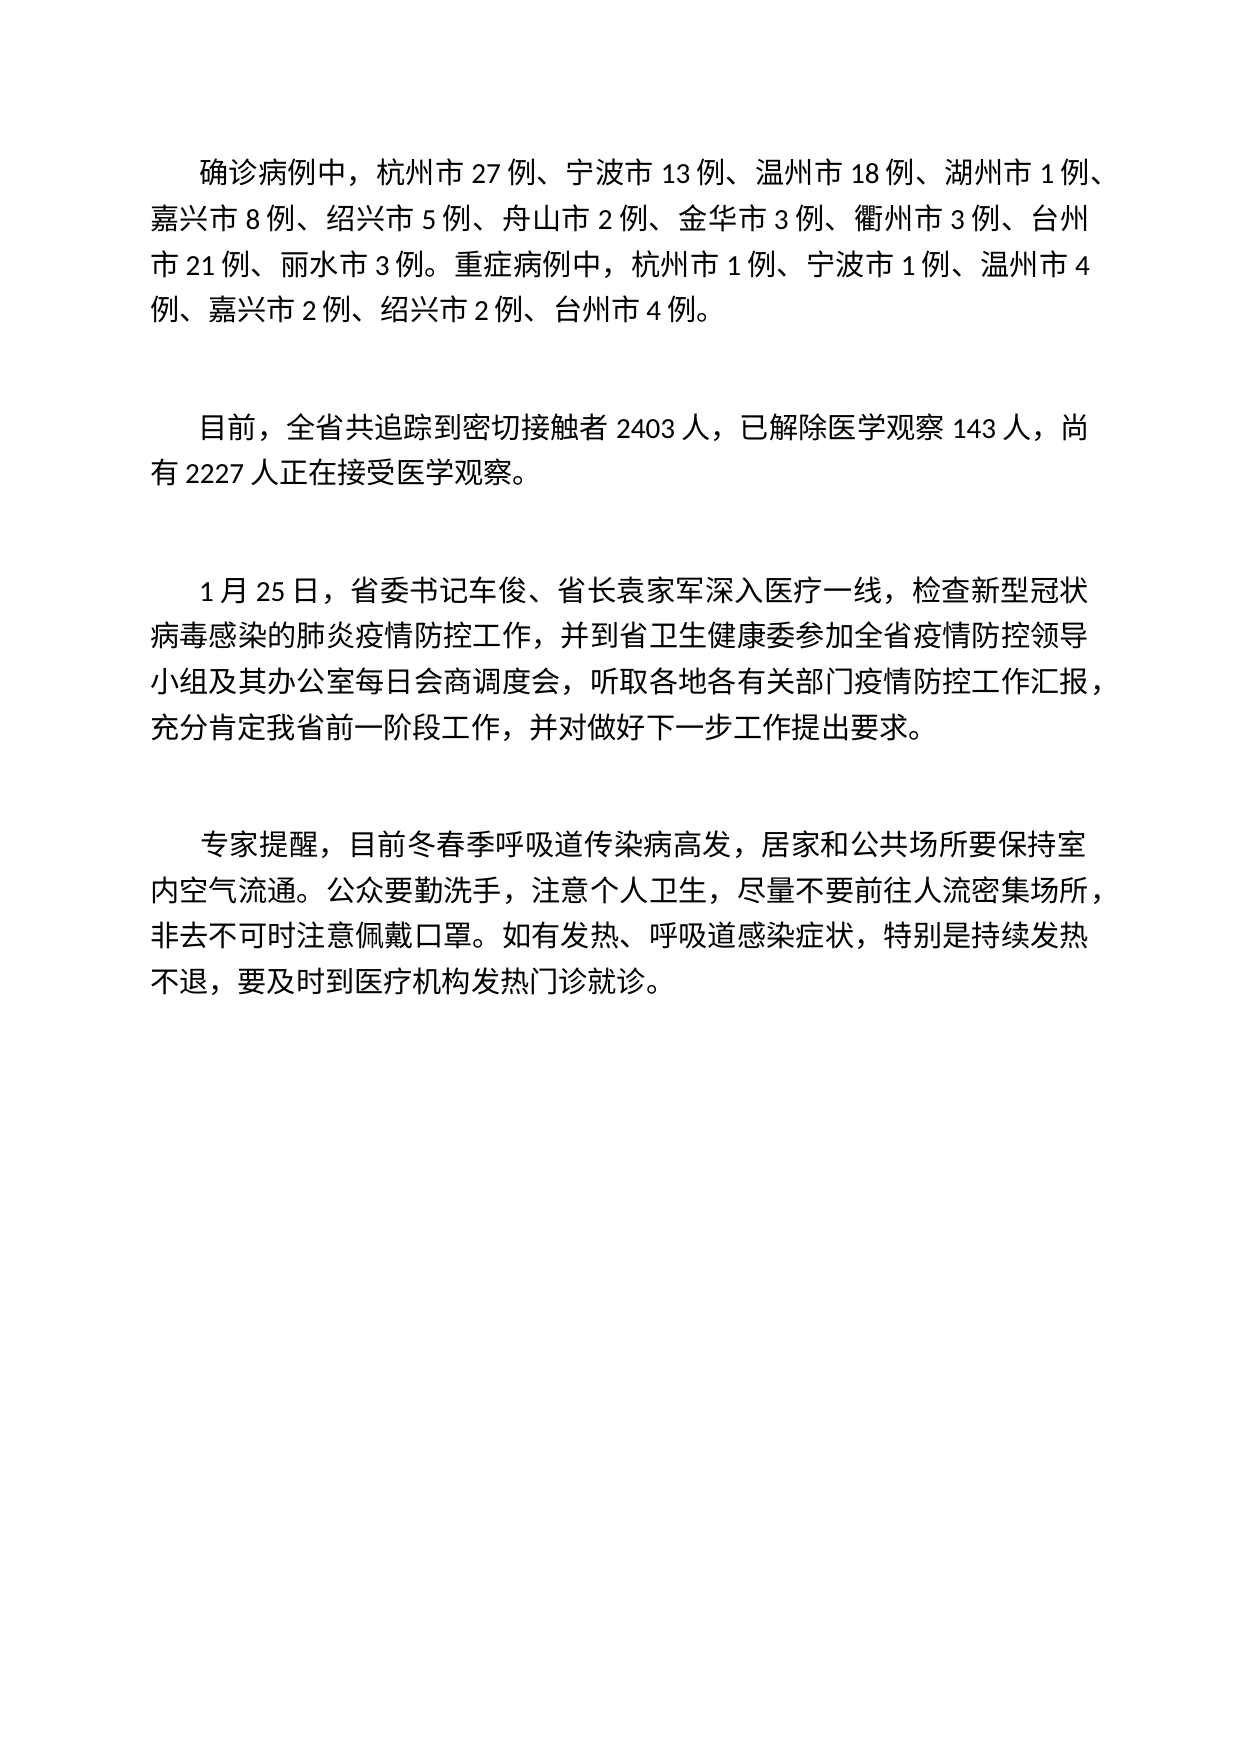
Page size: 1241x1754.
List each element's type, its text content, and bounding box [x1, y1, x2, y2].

text 确诊病例中，杭州市27例、宁波市13例、温州市18例、湖州市1例、嘉兴市8例、绍兴市5例、舟山市2例、金华市3例、衢州市3例、台州市21例、丽水市3例。重症病例中，杭州市1例、宁波市1例、温州市4例、嘉兴市2例、绍兴市2例、台州市4例。 [150, 150, 1090, 329]
text 目前，全省共追踪到密切接触者2403人，已解除医学观察143人，尚有2227人正在接受医学观察。 [150, 404, 1090, 492]
text 1月25日，省委书记车俊、省长袁家军深入医疗一线，检查新型冠状病毒感染的肺炎疫情防控工作，并到省卫生健康委参加全省疫情防控领导小组及其办公室每日会商调度会，听取各地各有关部门疫情防控工作汇报，充分肯定我省前一阶段工作，并对做好下一步工作提出要求。 [150, 567, 1090, 746]
text 专家提醒，目前冬春季呼吸道传染病高发，居家和公共场所要保持室内空气流通。公众要勤洗手，注意个人卫生，尽量不要前往人流密集场所，非去不可时注意佩戴口罩。如有发热、呼吸道感染症状，特别是持续发热不退，要及时到医疗机构发热门诊就诊。 [150, 822, 1090, 1001]
